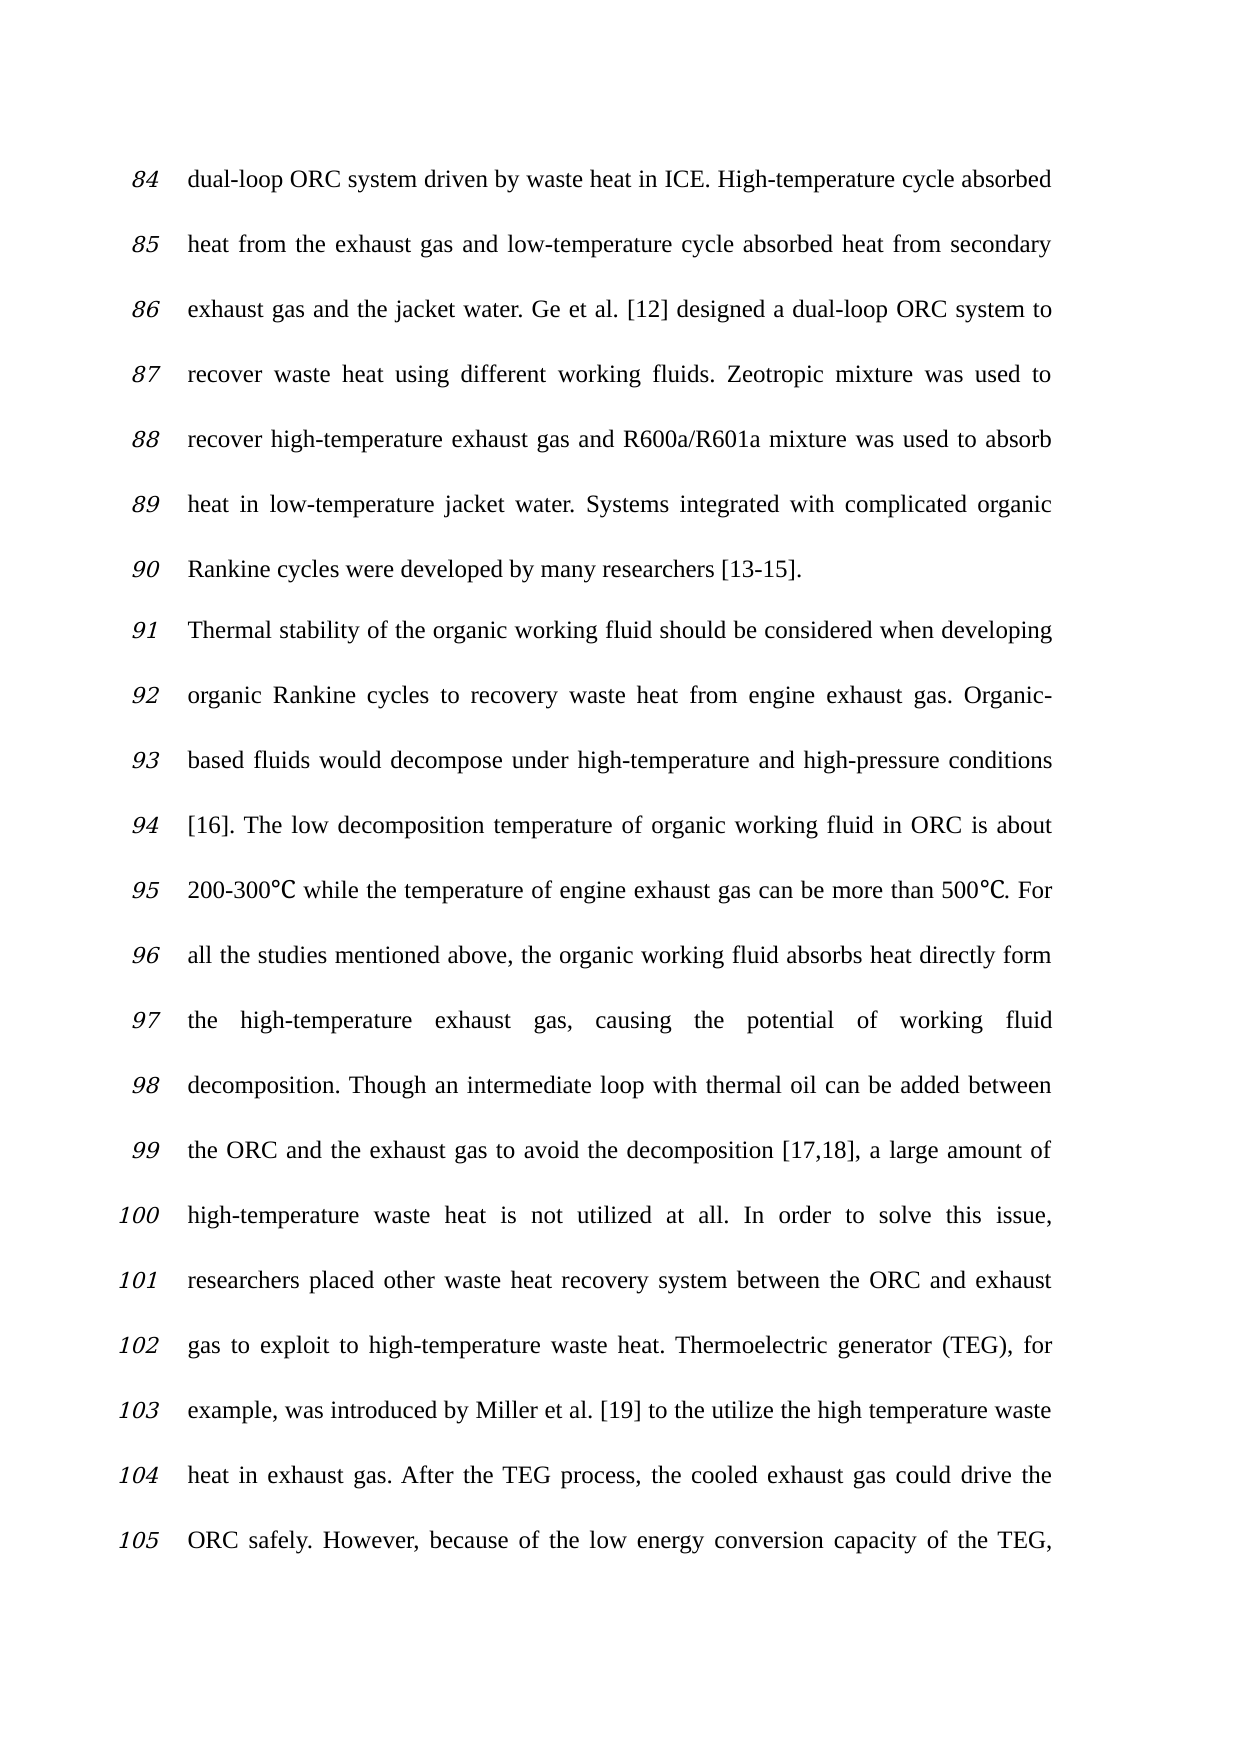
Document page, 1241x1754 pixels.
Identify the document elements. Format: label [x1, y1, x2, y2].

text [187, 162, 1053, 584]
text [187, 613, 1053, 1556]
